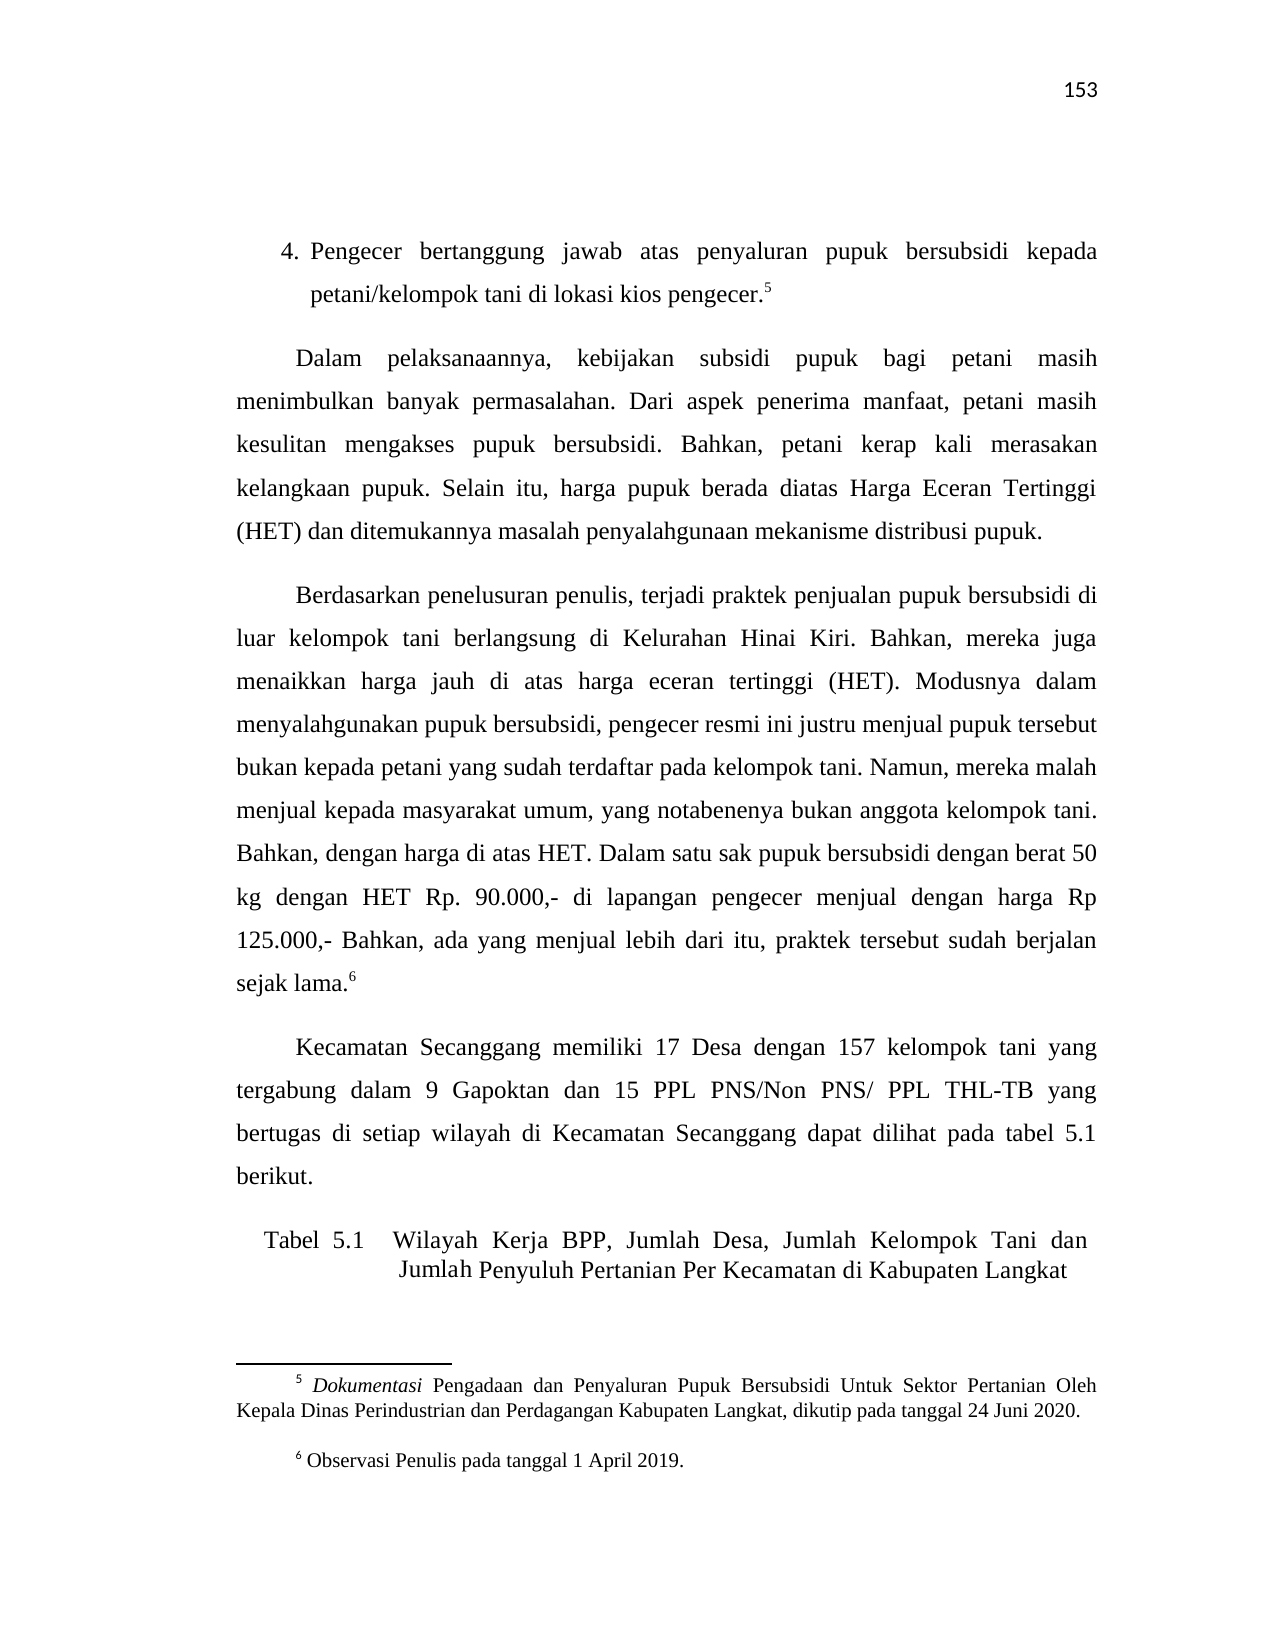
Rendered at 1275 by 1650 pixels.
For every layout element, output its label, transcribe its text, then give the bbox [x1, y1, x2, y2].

text Tabel 5.1 Wilayah Kerja BPP, Jumlah Desa, Jumlah Kelompok Tani dan Jumlah Penyuluh Pertanian Per Kecamatan di Kabupaten Langkat [264, 1225, 1098, 1313]
list Pengecer bertanggung jawab atas penyaluran pupuk bersubsidi kepada petani/kelompok tani di lokasi kios pengecer. [281, 236, 1098, 308]
text Kecamatan Secanggang memiliki 17 Desa dengan 157 kelompok tani yang tergabung dalam 9 Gapoktan dan 15 PPL PNS/Non PNS/ PPL THL-TB yang bertugas di setiap wilayah di Kecamatan Secanggang dapat dilihat pada tabel 5.1 berikut. [236, 1032, 1098, 1190]
text Dalam pelaksanaannya, kebijakan subsidi pupuk bagi petani masih menimbulkan banyak permasalahan. Dari aspek penerima manfaat, petani masih kesulitan mengakses pupuk bersubsidi. Bahkan, petani kerap kali merasakan kelangkaan pupuk. Selain itu, harga pupuk berada diatas Harga Eceran Tertinggi (HET) dan ditemukannya masalah penyalahgunaan mekanisme distribusi pupuk. [236, 343, 1098, 544]
text Berdasarkan penelusuran penulis, terjadi praktek penjualan pupuk bersubsidi di luar kelompok tani berlangsung di Kelurahan Hinai Kiri. Bahkan, mereka juga menaikkan harga jauh di atas harga eceran tertinggi (HET). Modusnya dalam menyalahgunakan pupuk bersubsidi, pengecer resmi ini justru menjual pupuk tersebut bukan kepada petani yang sudah terdaftar pada kelompok tani. Namun, mereka malah menjual kepada masyarakat umum, yang notabenenya bukan anggota kelompok tani. Bahkan, dengan harga di atas HET. Dalam satu sak pupuk bersubsidi dengan berat 50 kg dengan HET Rp. 90.000,- di lapangan pengecer menjual dengan harga Rp 125.000,- Bahkan, ada yang menjual lebih dari itu, praktek tersebut sudah berjalan sejak lama. [236, 580, 1098, 997]
